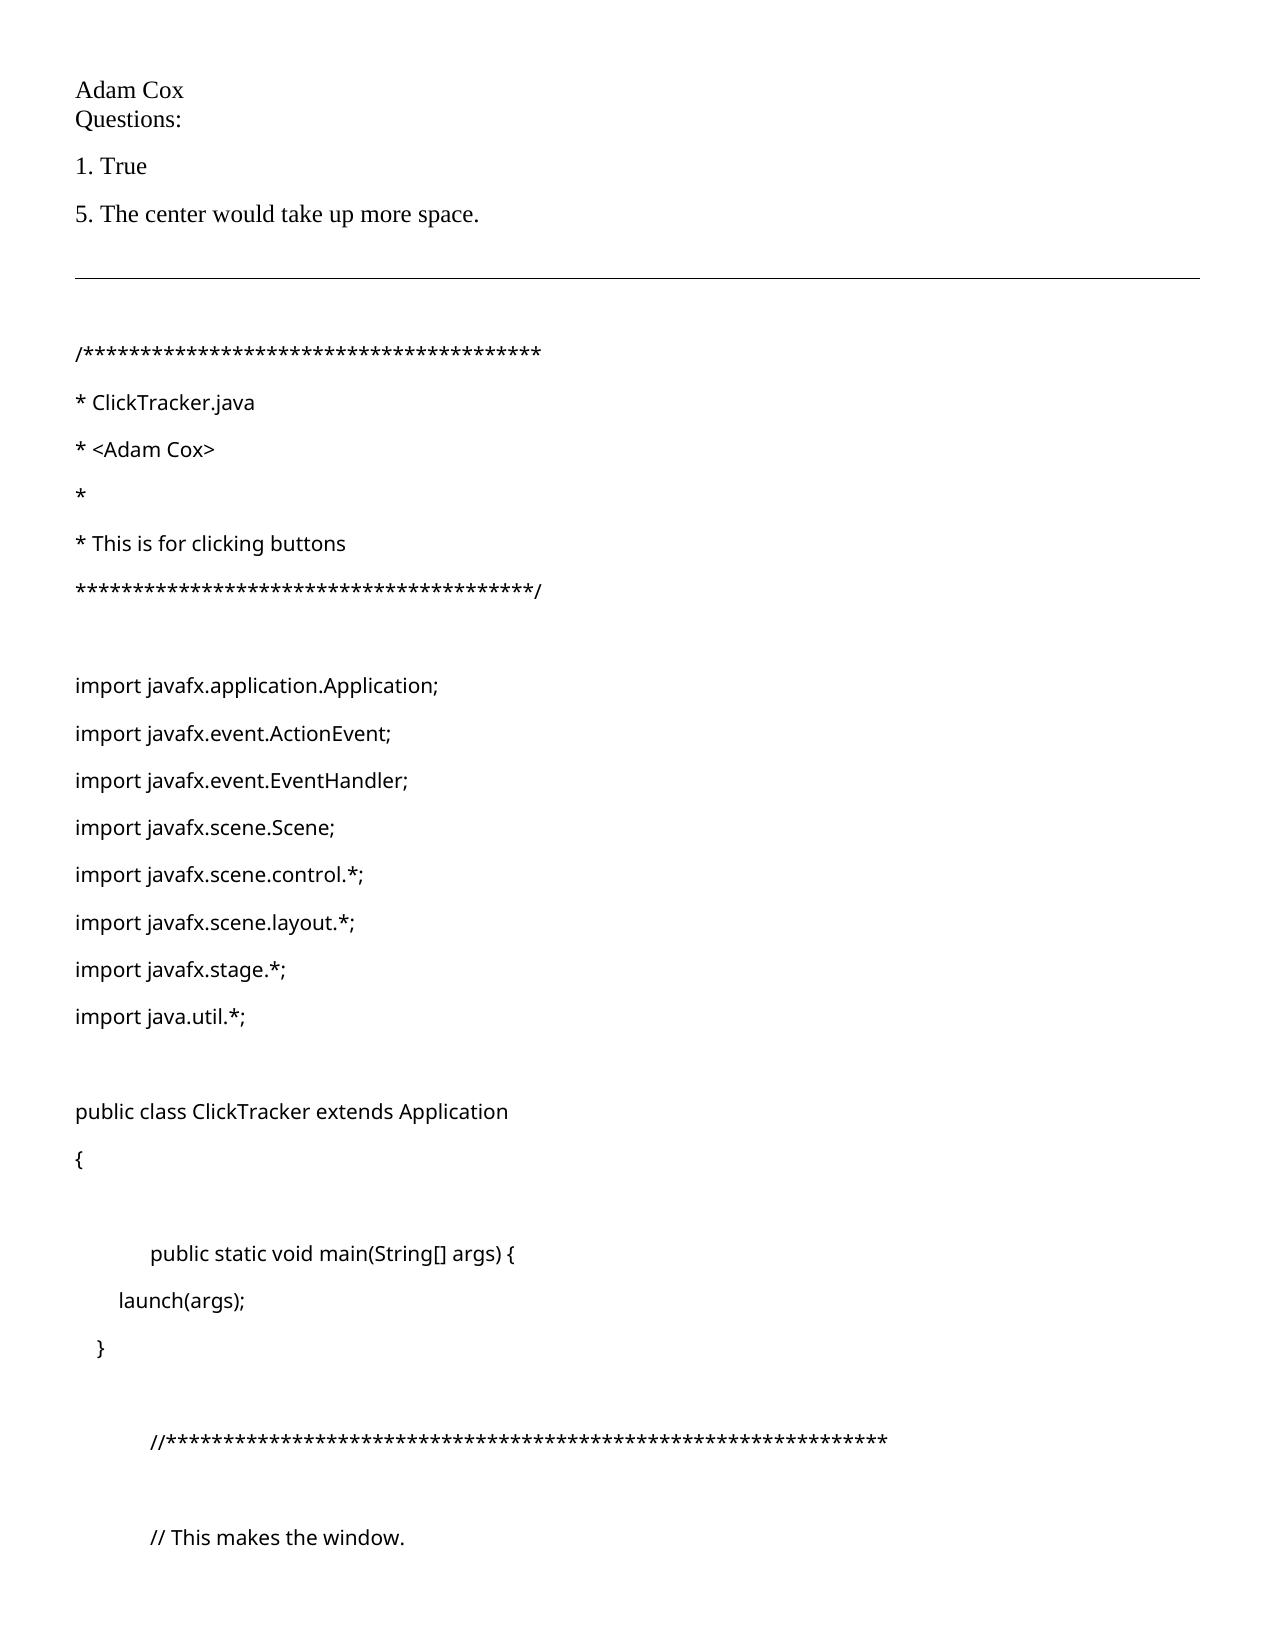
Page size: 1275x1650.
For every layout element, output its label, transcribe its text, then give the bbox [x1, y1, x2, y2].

text public class ClickTracker extends Application [75, 1097, 1200, 1126]
text ****************************************/ [75, 577, 1200, 605]
text * <Adam Cox> [75, 435, 1200, 463]
text import javafx.scene.control.*; [75, 861, 1200, 889]
text 1. True [75, 151, 1200, 180]
text 5. The center would take up more space. [75, 199, 1200, 228]
text import javafx.stage.*; [75, 955, 1200, 984]
text import javafx.application.Application; [75, 671, 1200, 700]
text public static void main(String[] args) { [75, 1239, 1200, 1267]
text { [75, 1144, 1200, 1173]
text import java.util.*; [75, 1002, 1200, 1031]
text import javafx.scene.Scene; [75, 813, 1200, 842]
text // This makes the window. [75, 1523, 1200, 1551]
text * This is for clicking buttons [75, 529, 1200, 558]
text * [75, 482, 1200, 511]
text import javafx.event.ActionEvent; [75, 719, 1200, 747]
text /**************************************** [75, 340, 1200, 369]
text import javafx.scene.layout.*; [75, 908, 1200, 936]
text Questions: [75, 104, 1200, 132]
text //*************************************************************** [75, 1428, 1200, 1457]
text } [75, 1333, 1200, 1362]
text import javafx.event.EventHandler; [75, 766, 1200, 794]
text launch(args); [75, 1286, 1200, 1315]
text * ClickTracker.java [75, 388, 1200, 416]
